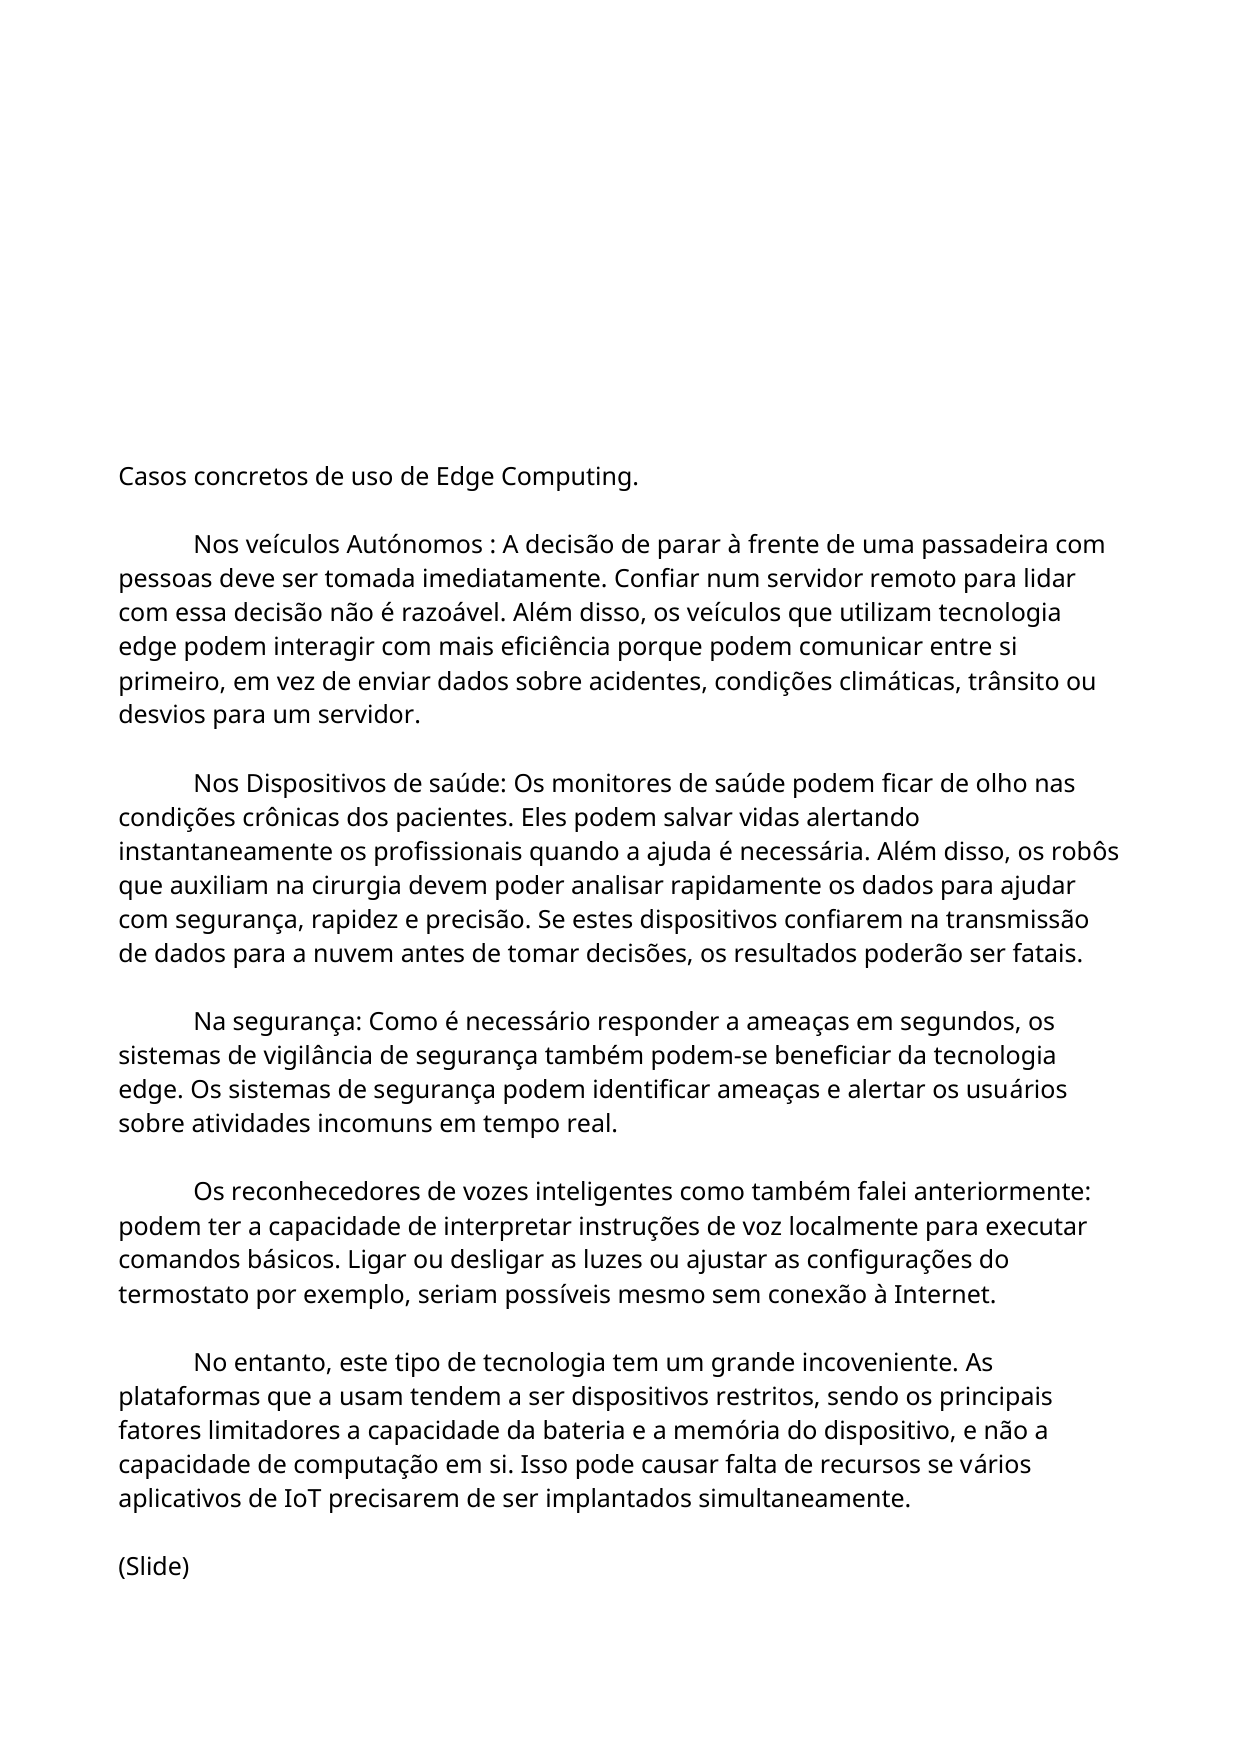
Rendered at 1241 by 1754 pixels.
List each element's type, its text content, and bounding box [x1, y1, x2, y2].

text Nos Dispositivos de saúde: Os monitores de saúde podem ficar de olho nas condições crônicas dos pacientes. Eles podem salvar vidas alertando instantaneamente os profissionais quando a ajuda é necessária. Além disso, os robôs que auxiliam na cirurgia devem poder analisar rapidamente os dados para ajudar com segurança, rapidez e precisão. Se estes dispositivos confiarem na transmissão de dados para a nuvem antes de tomar decisões, os resultados poderão ser fatais. [118, 765, 1122, 970]
text No entanto, este tipo de tecnologia tem um grande incoveniente. As plataformas que a usam tendem a ser dispositivos restritos, sendo os principais fatores limitadores a capacidade da bateria e a memória do dispositivo, e não a capacidade de computação em si. Isso pode causar falta de recursos se vários aplicativos de IoT precisarem de ser implantados simultaneamente. [118, 1344, 1122, 1515]
text Casos concretos de uso de Edge Computing. [118, 459, 1122, 493]
text Nos veículos Autónomos : A decisão de parar à frente de uma passadeira com pessoas deve ser tomada imediatamente. Confiar num servidor remoto para lidar com essa decisão não é razoável. Além disso, os veículos que utilizam tecnologia edge podem interagir com mais eficiência porque podem comunicar entre si primeiro, em vez de enviar dados sobre acidentes, condições climáticas, trânsito ou desvios para um servidor. [118, 527, 1122, 731]
text Os reconhecedores de vozes inteligentes como também falei anteriormente: podem ter a capacidade de interpretar instruções de voz localmente para executar comandos básicos. Ligar ou desligar as luzes ou ajustar as configurações do termostato por exemplo, seriam possíveis mesmo sem conexão à Internet. [118, 1174, 1122, 1310]
text (Slide) [118, 1549, 1122, 1583]
text Na segurança: Como é necessário responder a ameaças em segundos, os sistemas de vigilância de segurança também podem-se beneficiar da tecnologia edge. Os sistemas de segurança podem identificar ameaças e alertar os usuários sobre atividades incomuns em tempo real. [118, 1004, 1122, 1140]
